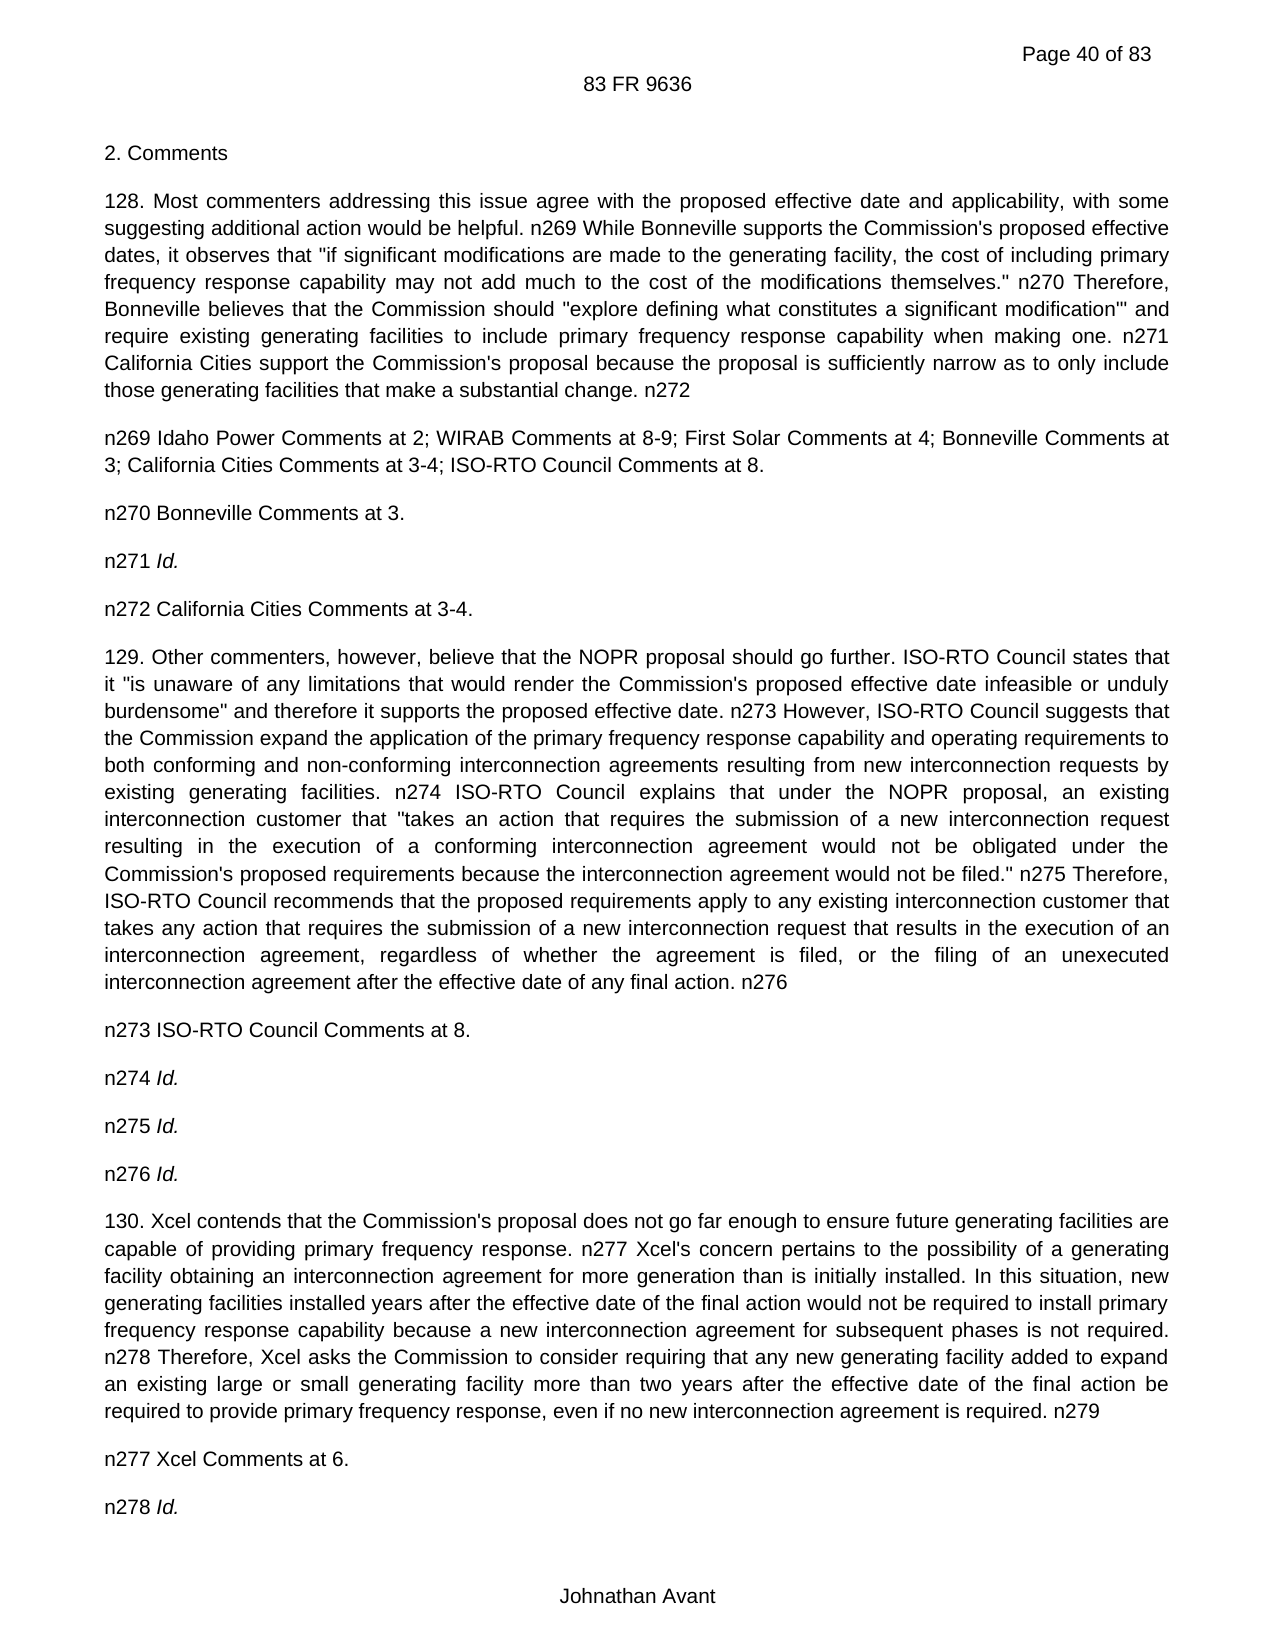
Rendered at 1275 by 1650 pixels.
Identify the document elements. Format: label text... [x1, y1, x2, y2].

text n272 California Cities Comments at 3-4. [104, 594, 1171, 621]
text n270 Bonneville Comments at 3. [104, 498, 1171, 525]
text n271 Id. [104, 546, 1171, 573]
text n277 Xcel Comments at 6. [104, 1444, 1171, 1471]
text n269 Idaho Power Comments at 2; WIRAB Comments at 8-9; First Solar Comments at 4; Bonneville Comments at 3; California Cities Comments at 3-4; ISO-RTO Council Comments at 8. [104, 423, 1171, 477]
text 2. Comments [104, 137, 1171, 164]
text n273 ISO-RTO Council Comments at 8. [104, 1014, 1171, 1042]
text 129. Other commenters, however, believe that the NOPR proposal should go further. ISO-RTO Council states that it "is unaware of any limitations that would render the Commission's proposed effective date infeasible or unduly burdensome" and therefore it supports the proposed effective date. n273 However, ISO-RTO Council suggests that the Commission expand the application of the primary frequency response capability and operating requirements to both conforming and non-conforming interconnection agreements resulting from new interconnection requests by existing generating facilities. n274 ISO-RTO Council explains that under the NOPR proposal, an existing interconnection customer that "takes an action that requires the submission of a new interconnection request resulting in the execution of a conforming interconnection agreement would not be obligated under the Commission's proposed requirements because the interconnection agreement would not be filed." n275 Therefore, ISO-RTO Council recommends that the proposed requirements apply to any existing interconnection customer that takes any action that requires the submission of a new interconnection request that results in the execution of an interconnection agreement, regardless of whether the agreement is filed, or the filing of an unexecuted interconnection agreement after the effective date of any final action. n276 [104, 642, 1171, 994]
text 128. Most commenters addressing this issue agree with the proposed effective date and applicability, with some suggesting additional action would be helpful. n269 While Bonneville supports the Commission's proposed effective dates, it observes that "if significant modifications are made to the generating facility, the cost of including primary frequency response capability may not add much to the cost of the modifications themselves." n270 Therefore, Bonneville believes that the Commission should "explore defining what constitutes a significant modification'" and require existing generating facilities to include primary frequency response capability when making one. n271 California Cities support the Commission's proposal because the proposal is sufficiently narrow as to only include those generating facilities that make a substantial change. n272 [104, 185, 1171, 402]
text n276 Id. [104, 1158, 1171, 1185]
text n275 Id. [104, 1110, 1171, 1137]
text 130. Xcel contends that the Commission's proposal does not go far enough to ensure future generating facilities are capable of providing primary frequency response. n277 Xcel's concern pertains to the possibility of a generating facility obtaining an interconnection agreement for more generation than is initially installed. In this situation, new generating facilities installed years after the effective date of the final action would not be required to install primary frequency response capability because a new interconnection agreement for subsequent phases is not required. n278 Therefore, Xcel asks the Commission to consider requiring that any new generating facility added to expand an existing large or small generating facility more than two years after the effective date of the final action be required to provide primary frequency response, even if no new interconnection agreement is required. n279 [104, 1206, 1171, 1423]
text n274 Id. [104, 1062, 1171, 1089]
text n278 Id. [104, 1492, 1171, 1519]
